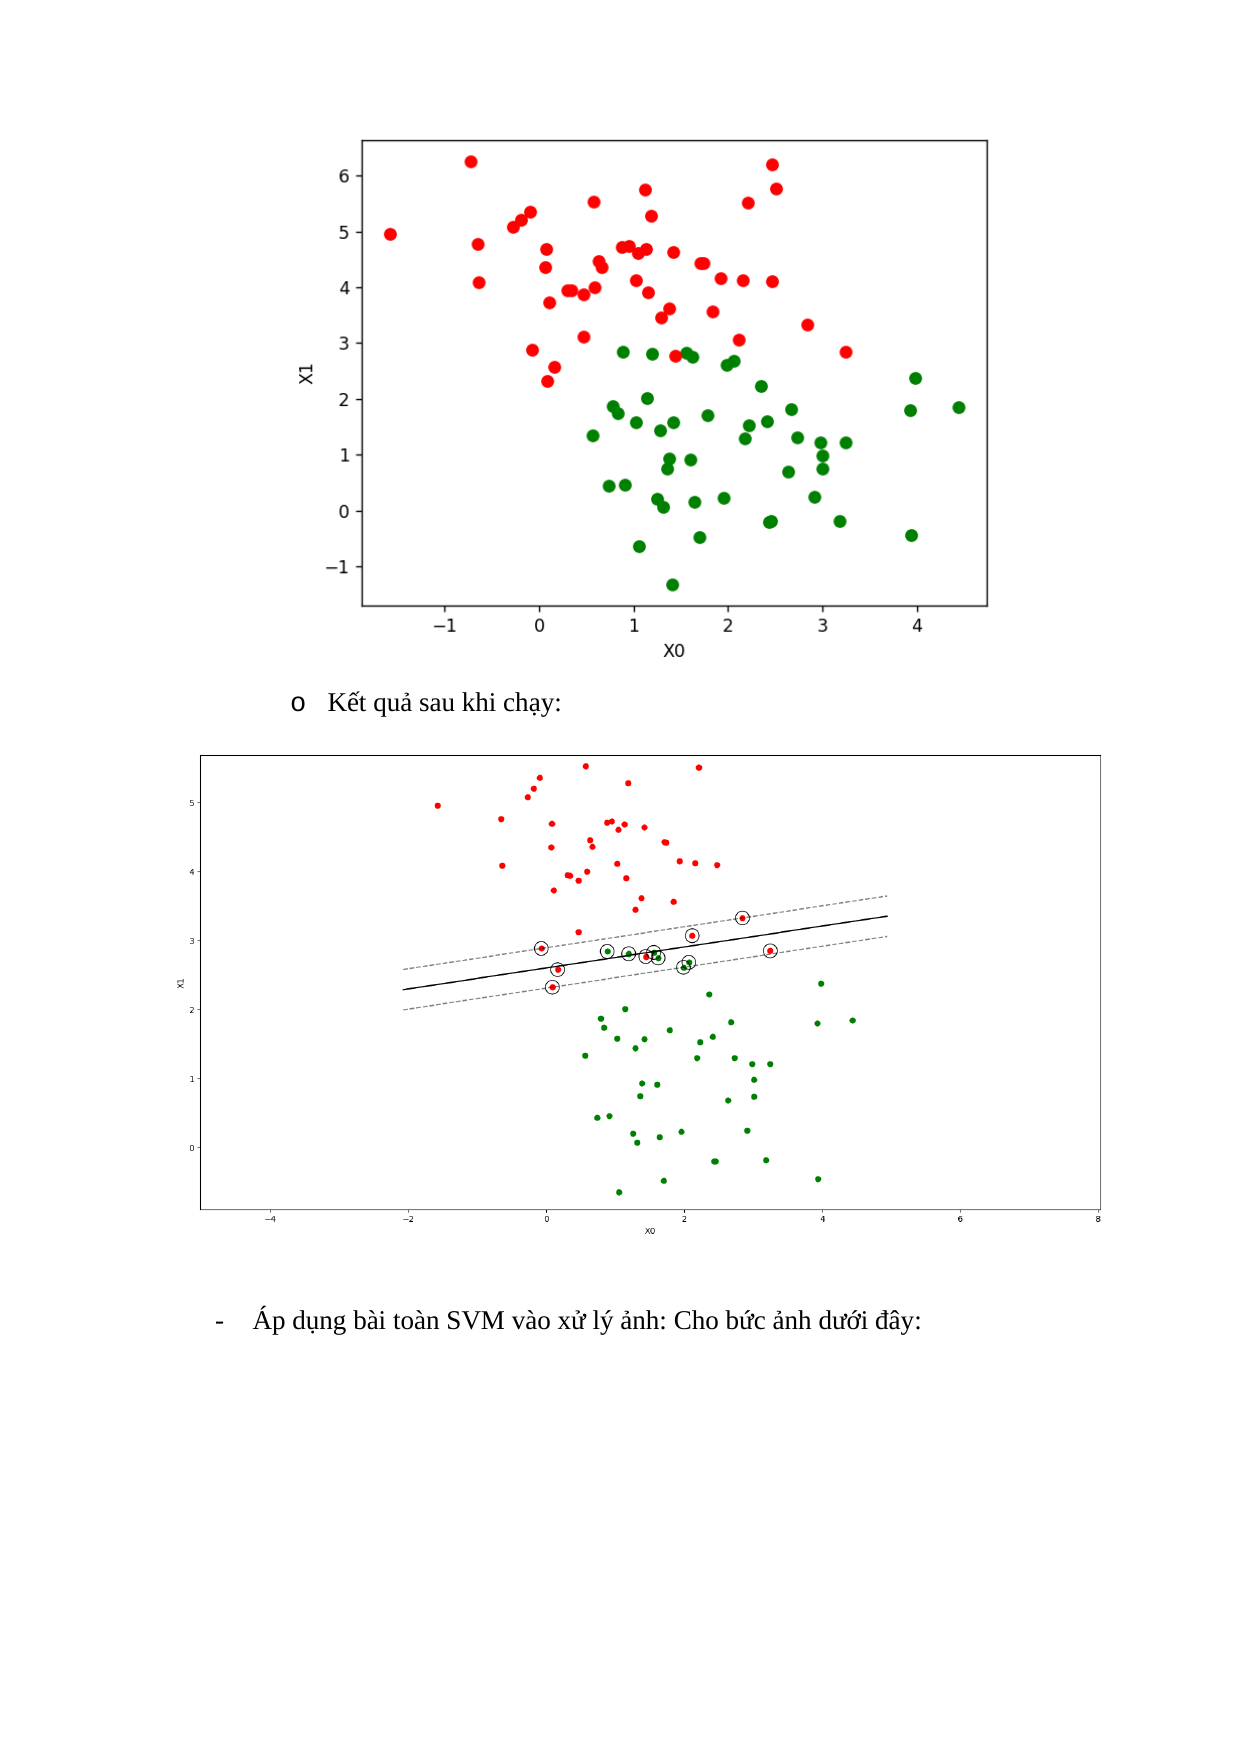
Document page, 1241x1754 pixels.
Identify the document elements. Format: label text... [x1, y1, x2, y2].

picture [177, 744, 1123, 1239]
picture [277, 118, 1023, 664]
list Áp dụng bài toàn SVM vào xử lý ảnh: Cho bức ảnh dưới đây: [215, 1304, 1122, 1335]
list Kết quả sau khi chạy: [290, 687, 1122, 720]
